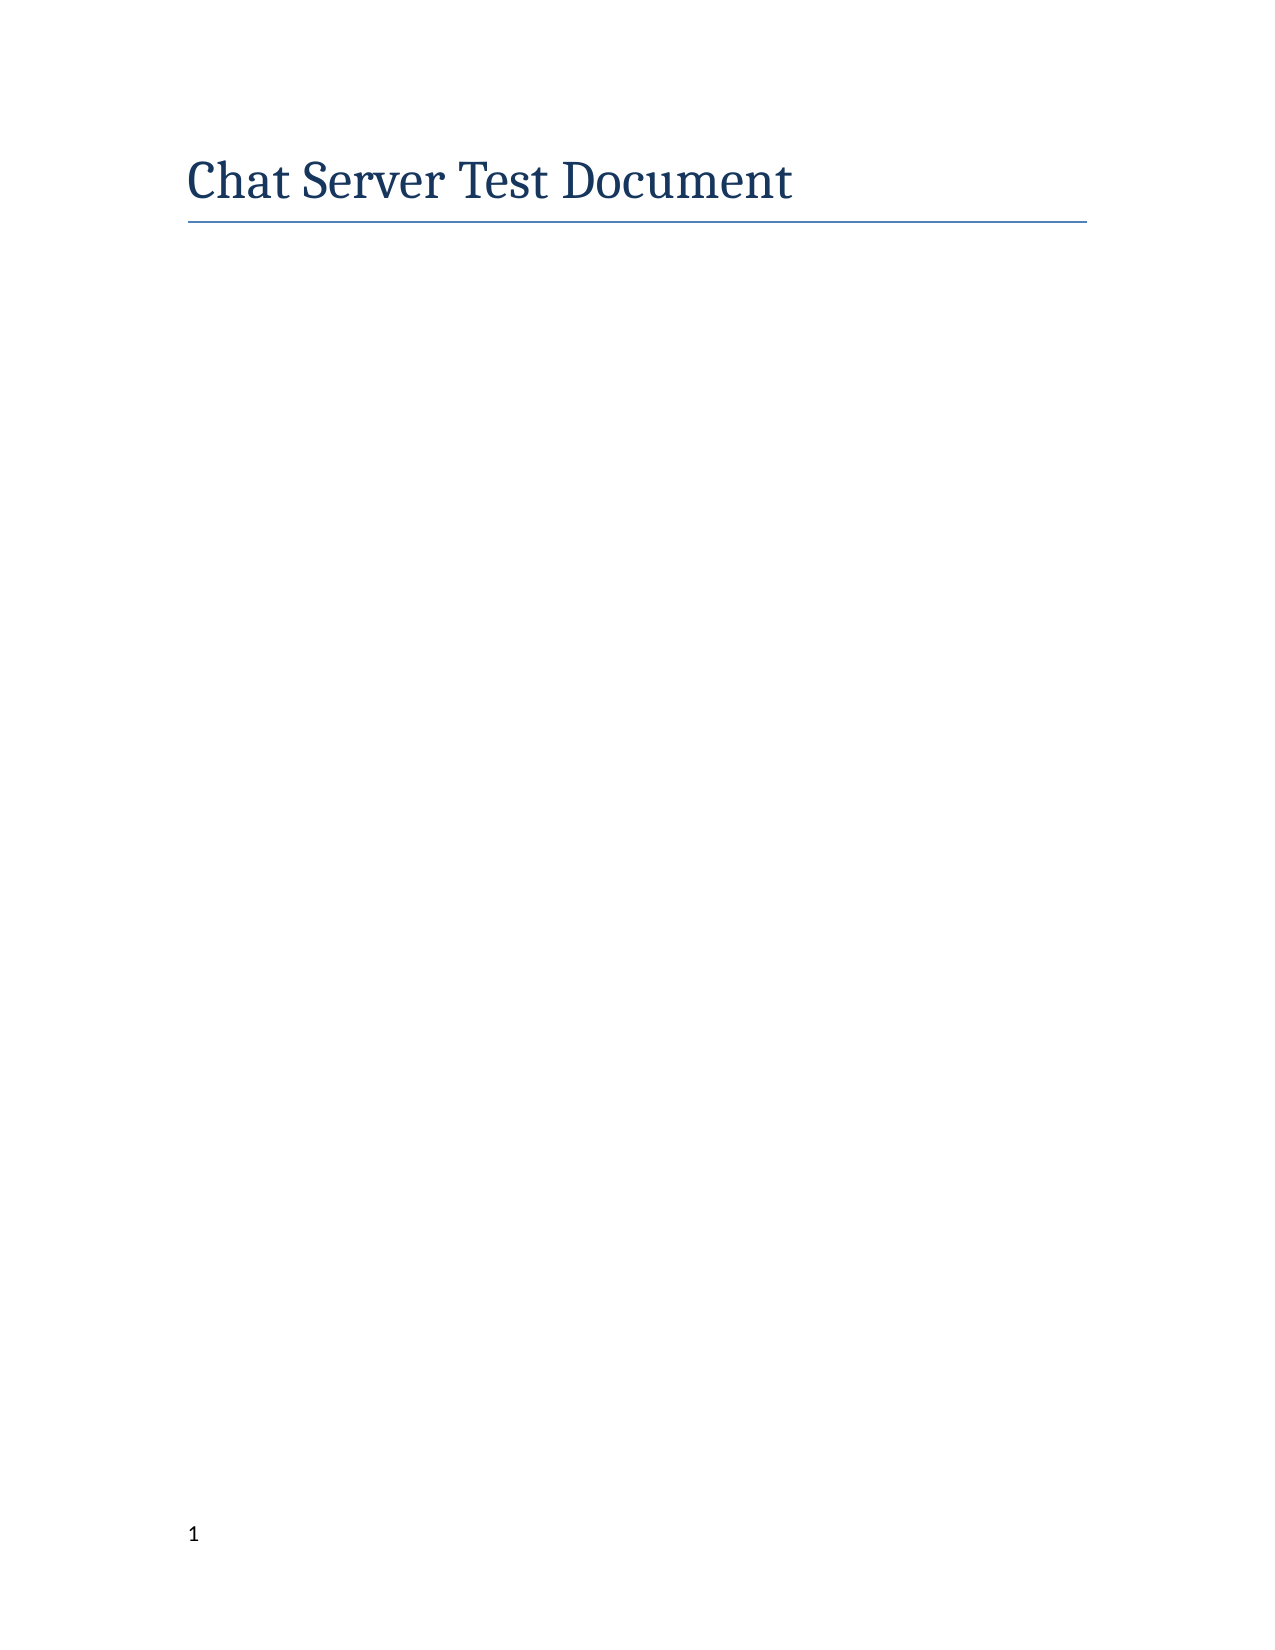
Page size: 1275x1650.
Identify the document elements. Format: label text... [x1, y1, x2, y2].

title Chat Server Test Document [187, 150, 1087, 223]
